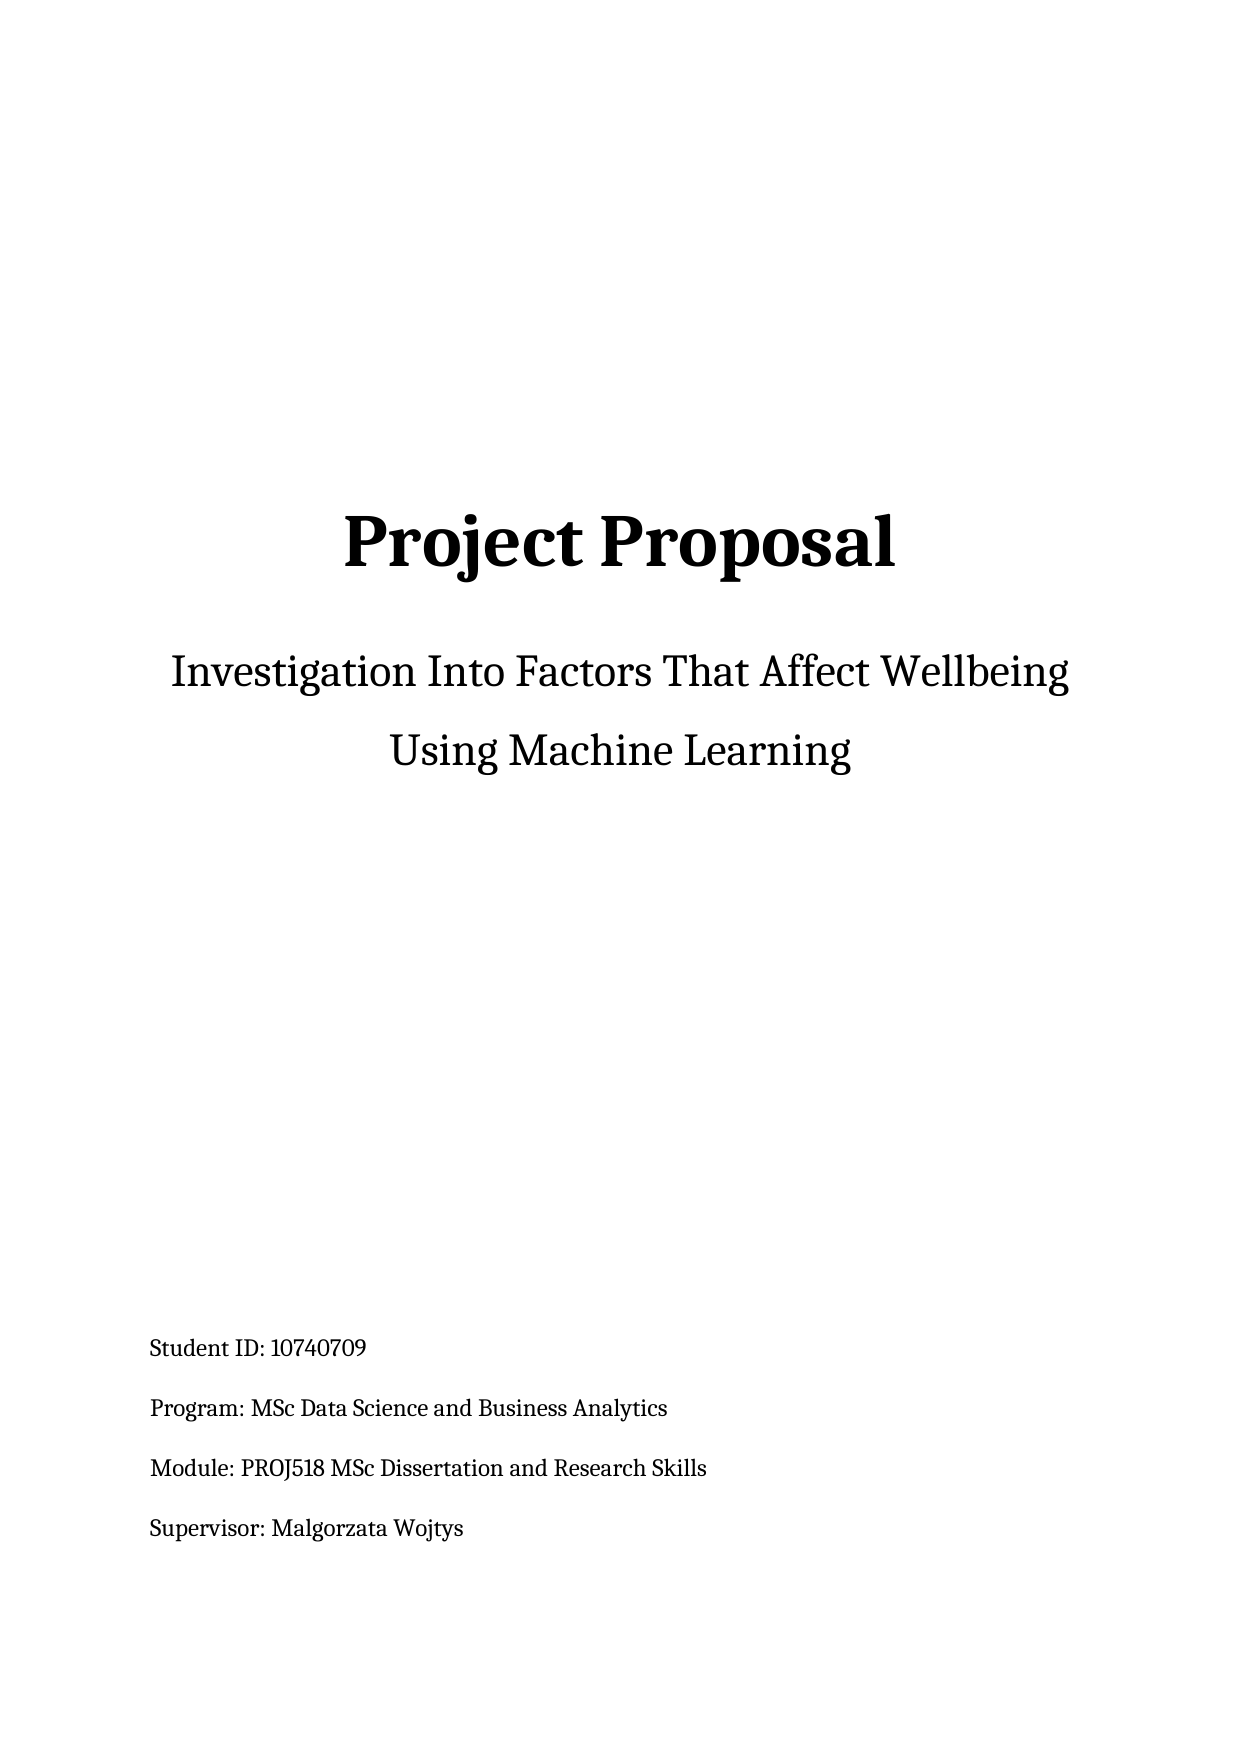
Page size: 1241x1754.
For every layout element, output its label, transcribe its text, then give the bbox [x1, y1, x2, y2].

text Supervisor: Malgorzata Wojtys [150, 1514, 1090, 1542]
text Student ID: 10740709 [150, 1334, 1090, 1363]
text Program: MSc Data Science and Business Analytics [150, 1394, 1090, 1423]
text Module: PROJ518 MSc Dissertation and Research Skills [150, 1454, 1090, 1483]
text Project Proposal [150, 499, 1090, 586]
text Investigation Into Factors That Affect Wellbeing Using Machine Learning [150, 645, 1090, 777]
